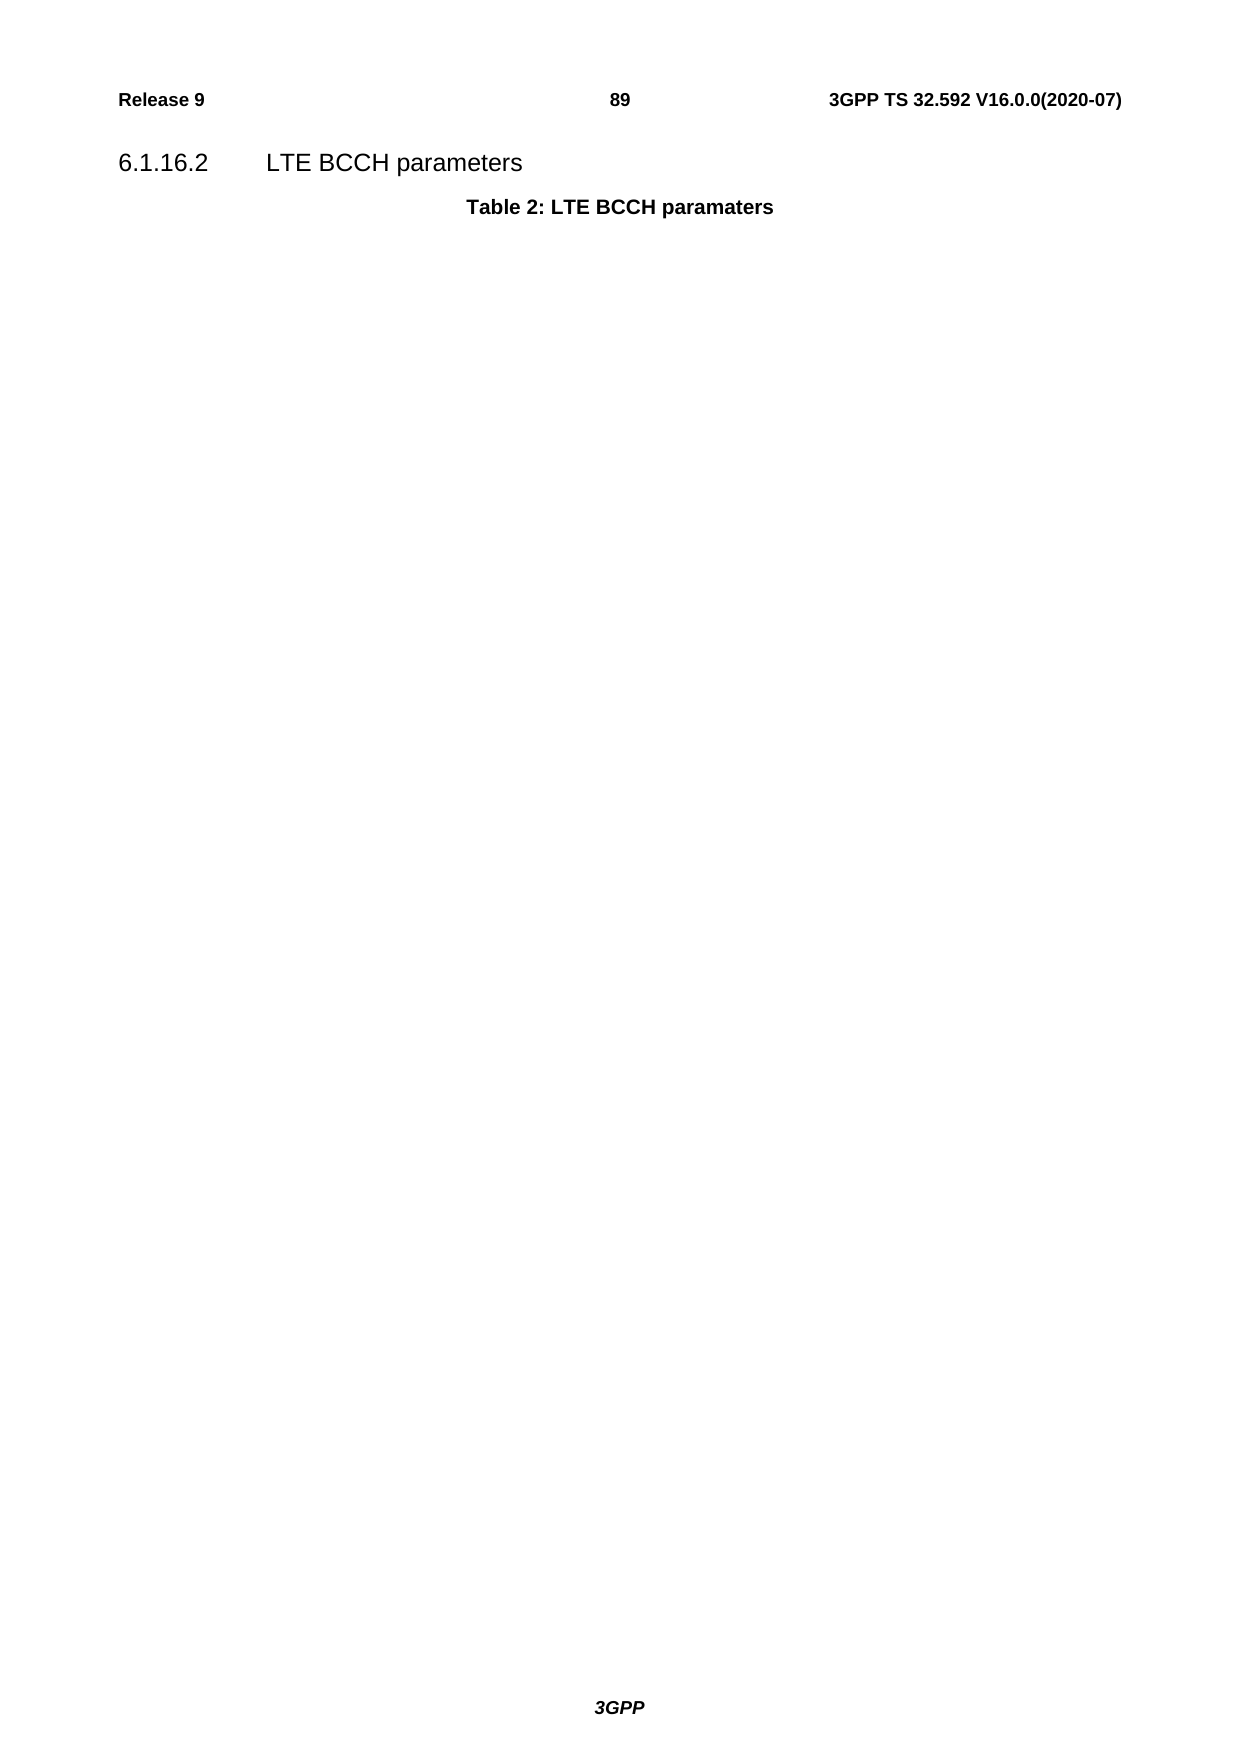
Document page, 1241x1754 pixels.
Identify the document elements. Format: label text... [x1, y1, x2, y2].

subtitle 6.1.16.2 LTE BCCH parameters [118, 147, 1122, 176]
text Table 2: LTE BCCH paramaters [118, 195, 1122, 219]
